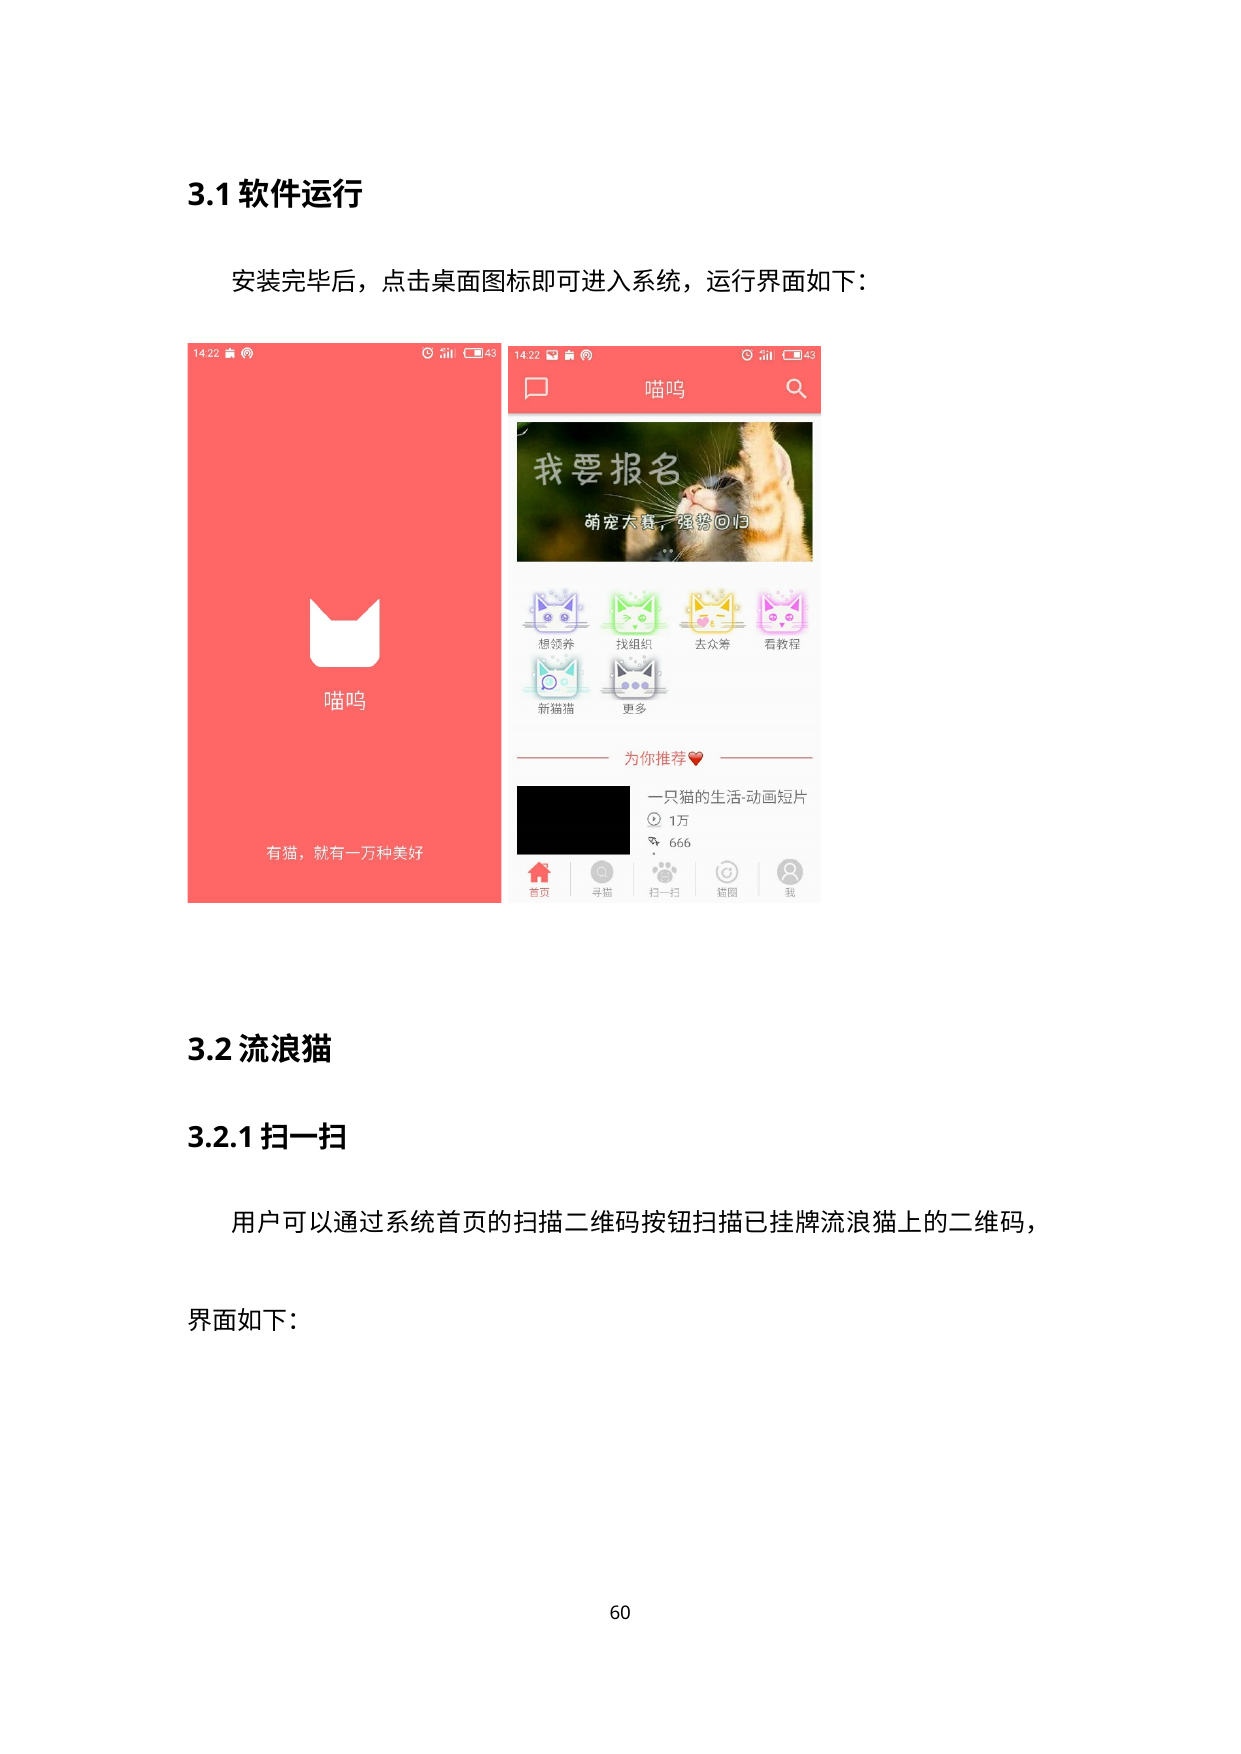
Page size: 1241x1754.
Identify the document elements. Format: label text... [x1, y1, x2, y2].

picture [508, 346, 821, 903]
text 安装完毕后，点击桌面图标即可进入系统，运行界面如下： [187, 247, 1053, 312]
text 3.1软件运行 [187, 160, 1053, 225]
text 3.2.1扫一扫 [187, 1102, 1053, 1167]
text 用户可以通过系统首页的扫描二维码按钮扫描已挂牌流浪猫上的二维码，界面如下： [187, 1188, 1053, 1351]
text 3.2流浪猫 [187, 1014, 1053, 1079]
picture [187, 343, 502, 903]
